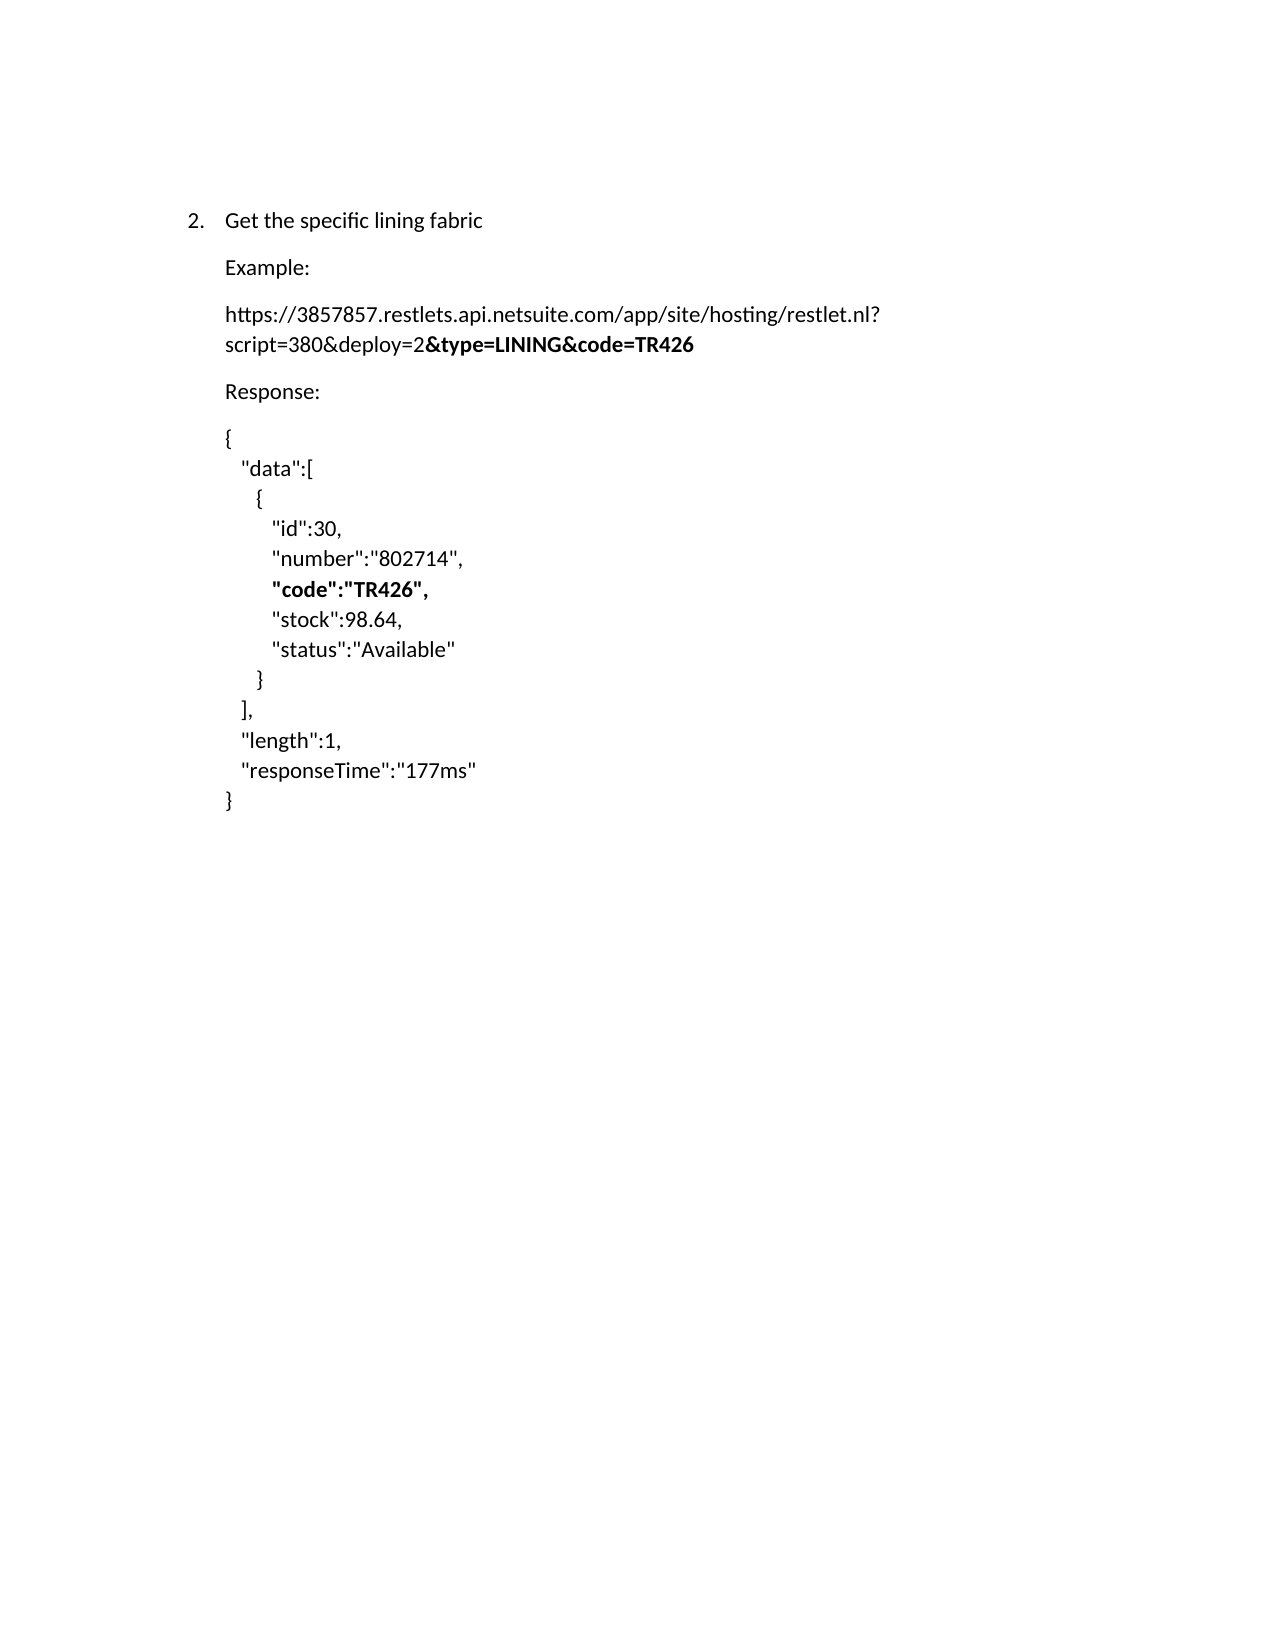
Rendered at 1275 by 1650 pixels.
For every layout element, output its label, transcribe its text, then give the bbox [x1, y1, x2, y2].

list "stock":98.64, [225, 605, 1125, 633]
list { [225, 424, 1125, 452]
list "code":"TR426", [225, 575, 1125, 603]
list ], [225, 696, 1125, 724]
list "number":"802714", [225, 544, 1125, 573]
list "responseTime":"177ms" [225, 756, 1125, 784]
list "id":30, [225, 514, 1125, 542]
list Get the specific lining fabric [187, 206, 1125, 234]
list "length":1, [225, 726, 1125, 754]
list { [225, 484, 1125, 512]
list "status":"Available" [225, 635, 1125, 663]
text Example: [225, 253, 1125, 281]
text https://3857857.restlets.api.netsuite.com/app/site/hosting/restlet.nl?script=380&deploy=2&type=LINING&code=TR426 [225, 300, 1125, 358]
list } [225, 786, 1125, 814]
list } [225, 665, 1125, 693]
text Response: [225, 377, 1125, 405]
list "data":[ [225, 454, 1125, 482]
